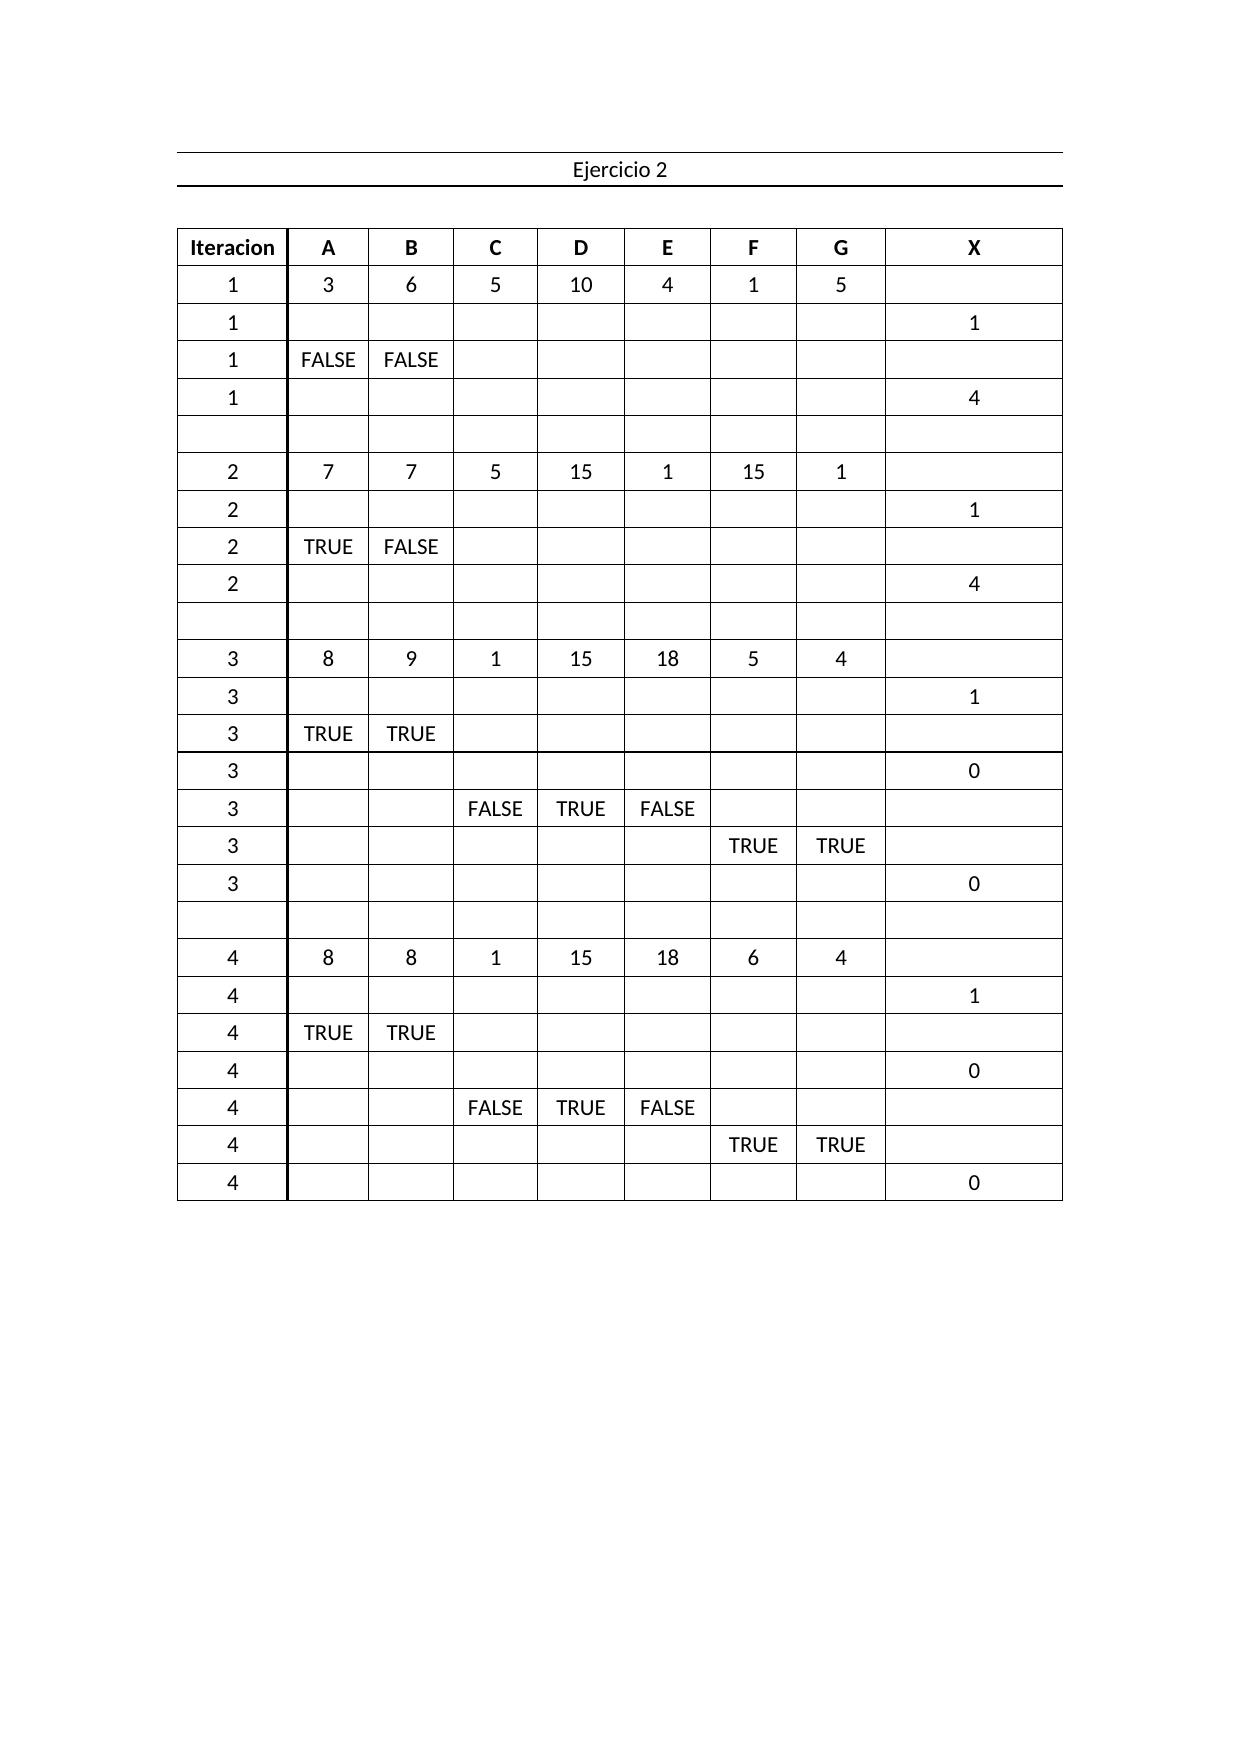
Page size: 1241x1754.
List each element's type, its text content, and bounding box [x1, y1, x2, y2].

table_cell [538, 1164, 624, 1200]
table_cell [454, 1126, 537, 1163]
table_cell [538, 416, 624, 452]
table_cell [289, 1089, 368, 1125]
table_cell TRUE [289, 715, 368, 751]
table_cell [369, 379, 453, 415]
table_cell [538, 379, 624, 415]
table_cell [369, 977, 453, 1013]
table_cell 18 [625, 939, 710, 976]
table_cell [454, 715, 537, 751]
table_header G [797, 229, 885, 265]
table_cell [797, 416, 885, 452]
table_cell [538, 753, 624, 789]
table_cell [369, 753, 453, 789]
table_cell [454, 865, 537, 901]
table_cell [625, 1052, 710, 1088]
table_cell 6 [711, 939, 796, 976]
table_cell [625, 304, 710, 340]
table_cell [625, 565, 710, 602]
table_cell [369, 902, 453, 938]
table_cell [625, 678, 710, 714]
table_cell [289, 902, 368, 938]
table_cell [289, 865, 368, 901]
table_cell 4 [178, 1052, 286, 1088]
table_cell [289, 491, 368, 527]
table_cell [886, 266, 1062, 303]
table_cell [625, 341, 710, 377]
table_cell [797, 565, 885, 602]
table_cell 1 [454, 640, 537, 677]
table_cell [797, 977, 885, 1013]
table_cell [711, 341, 796, 377]
table_cell [454, 603, 537, 639]
table_cell 3 [178, 827, 286, 863]
table_cell FALSE [454, 1089, 537, 1125]
table_cell 1 [625, 453, 710, 489]
table_cell [797, 902, 885, 938]
table_cell [625, 902, 710, 938]
table_cell [711, 416, 796, 452]
table_cell 4 [625, 266, 710, 303]
table_header D [538, 229, 624, 265]
table_cell [625, 603, 710, 639]
table_cell [625, 977, 710, 1013]
table_cell 3 [178, 678, 286, 714]
table_cell [886, 1089, 1062, 1125]
table_cell [886, 640, 1062, 677]
table_cell 0 [886, 1164, 1062, 1200]
table_cell [797, 1164, 885, 1200]
table_cell [886, 902, 1062, 938]
table_cell [369, 603, 453, 639]
table_cell [289, 565, 368, 602]
table_cell TRUE [369, 1014, 453, 1051]
table_cell [886, 1126, 1062, 1163]
table_cell [625, 1164, 710, 1200]
table_cell [711, 678, 796, 714]
table_cell 5 [454, 453, 537, 489]
table_cell 8 [289, 640, 368, 677]
table_cell [369, 790, 453, 826]
table_cell 3 [178, 715, 286, 751]
table_cell TRUE [711, 1126, 796, 1163]
table_cell 4 [178, 1164, 286, 1200]
table_cell [711, 977, 796, 1013]
table_cell [289, 753, 368, 789]
table_cell [711, 790, 796, 826]
table_cell 9 [369, 640, 453, 677]
table_cell [538, 865, 624, 901]
table_header E [625, 229, 710, 265]
table_cell [454, 304, 537, 340]
table_cell [625, 416, 710, 452]
table_cell [711, 1089, 796, 1125]
table_cell TRUE [797, 1126, 885, 1163]
table_cell TRUE [538, 1089, 624, 1125]
table_cell TRUE [797, 827, 885, 863]
table_cell [711, 753, 796, 789]
table_header Iteracion [178, 229, 286, 265]
table_cell [797, 304, 885, 340]
table_cell [886, 715, 1062, 751]
table_cell 3 [178, 640, 286, 677]
table_cell 3 [178, 790, 286, 826]
table_cell [711, 1014, 796, 1051]
table_cell 15 [538, 640, 624, 677]
table_cell [454, 565, 537, 602]
table_cell [886, 790, 1062, 826]
table_cell 1 [886, 977, 1062, 1013]
table_cell [454, 341, 537, 377]
table_cell 0 [886, 865, 1062, 901]
table_cell [538, 491, 624, 527]
table_cell 1 [454, 939, 537, 976]
table_cell [797, 341, 885, 377]
table_cell FALSE [454, 790, 537, 826]
table_cell [886, 341, 1062, 377]
table_cell [538, 1014, 624, 1051]
table_cell [289, 304, 368, 340]
table_cell [289, 379, 368, 415]
table_cell 5 [797, 266, 885, 303]
table_cell [289, 416, 368, 452]
table_cell 1 [711, 266, 796, 303]
table_cell [797, 379, 885, 415]
table_cell 0 [886, 753, 1062, 789]
table_cell [625, 528, 710, 564]
table_cell [369, 865, 453, 901]
table_cell [289, 603, 368, 639]
table_cell 8 [369, 939, 453, 976]
table_cell 4 [178, 1126, 286, 1163]
table_cell [625, 753, 710, 789]
table_cell [369, 1052, 453, 1088]
table_cell [797, 491, 885, 527]
table_cell [538, 715, 624, 751]
table_cell [711, 865, 796, 901]
table_cell [797, 790, 885, 826]
table_cell 4 [178, 1089, 286, 1125]
table_cell [454, 1052, 537, 1088]
table_cell [886, 939, 1062, 976]
table_cell [454, 977, 537, 1013]
table_cell [178, 902, 286, 938]
text Ejercicio 2 [177, 153, 1063, 185]
table_cell 1 [178, 341, 286, 377]
table_cell 3 [178, 865, 286, 901]
table_cell 7 [369, 453, 453, 489]
table_cell 1 [178, 266, 286, 303]
table_cell [289, 1126, 368, 1163]
table_cell [711, 1164, 796, 1200]
table_cell [369, 678, 453, 714]
table_cell FALSE [369, 341, 453, 377]
table_cell [711, 603, 796, 639]
table_cell 0 [886, 1052, 1062, 1088]
table_cell [454, 1014, 537, 1051]
table_cell FALSE [369, 528, 453, 564]
table_cell [797, 528, 885, 564]
table_cell [289, 1052, 368, 1088]
table_cell [797, 678, 885, 714]
table_header C [454, 229, 537, 265]
table_cell [625, 827, 710, 863]
table_header B [369, 229, 453, 265]
table_cell 1 [797, 453, 885, 489]
table_cell 4 [797, 640, 885, 677]
table_cell [454, 678, 537, 714]
table_cell [369, 491, 453, 527]
table_cell [711, 565, 796, 602]
table_cell [289, 977, 368, 1013]
table_cell TRUE [711, 827, 796, 863]
table_cell [538, 827, 624, 863]
table_cell [625, 379, 710, 415]
table_cell [711, 715, 796, 751]
table_cell [454, 491, 537, 527]
table_cell [178, 603, 286, 639]
table_cell [538, 341, 624, 377]
table_cell 15 [711, 453, 796, 489]
table_cell [178, 416, 286, 452]
table_cell [454, 1164, 537, 1200]
table_cell [625, 491, 710, 527]
table_cell [538, 1052, 624, 1088]
table_cell 2 [178, 453, 286, 489]
table_cell [797, 603, 885, 639]
table_cell [886, 827, 1062, 863]
table_cell [886, 416, 1062, 452]
table_cell [289, 790, 368, 826]
table_cell TRUE [538, 790, 624, 826]
table_cell [711, 1052, 796, 1088]
table_cell 1 [886, 304, 1062, 340]
table_cell [538, 678, 624, 714]
table_cell [538, 528, 624, 564]
table_cell [538, 902, 624, 938]
table_cell [538, 603, 624, 639]
table_cell 6 [369, 266, 453, 303]
table_cell [289, 678, 368, 714]
table_cell TRUE [289, 528, 368, 564]
table_cell 4 [886, 565, 1062, 602]
table_cell 10 [538, 266, 624, 303]
table_cell [454, 379, 537, 415]
table_cell [797, 1052, 885, 1088]
table_cell [625, 1126, 710, 1163]
table_cell [797, 715, 885, 751]
table_header F [711, 229, 796, 265]
table_cell 1 [178, 304, 286, 340]
table_cell [886, 1014, 1062, 1051]
table_cell [369, 1089, 453, 1125]
table_cell [797, 865, 885, 901]
table_cell 7 [289, 453, 368, 489]
table_cell 1 [178, 379, 286, 415]
table_cell 3 [178, 753, 286, 789]
table_cell 15 [538, 453, 624, 489]
table_cell 3 [289, 266, 368, 303]
table_header A [289, 229, 368, 265]
table_cell 1 [886, 678, 1062, 714]
table_cell [369, 1126, 453, 1163]
table_cell [369, 1164, 453, 1200]
table_cell [886, 603, 1062, 639]
table_cell 4 [178, 939, 286, 976]
table_cell 1 [886, 491, 1062, 527]
table_cell 2 [178, 491, 286, 527]
table_cell [625, 715, 710, 751]
table_cell 5 [454, 266, 537, 303]
table_cell [886, 528, 1062, 564]
table_cell [454, 416, 537, 452]
table_cell [886, 453, 1062, 489]
table_cell [538, 304, 624, 340]
table_cell FALSE [625, 790, 710, 826]
table_cell [454, 528, 537, 564]
table_cell [797, 753, 885, 789]
table_cell 4 [178, 1014, 286, 1051]
table_cell [538, 977, 624, 1013]
table_cell 8 [289, 939, 368, 976]
table_cell [711, 491, 796, 527]
table_cell [625, 865, 710, 901]
table_cell 2 [178, 528, 286, 564]
table_header X [886, 229, 1062, 265]
table_cell [797, 1089, 885, 1125]
table_cell [711, 528, 796, 564]
table_cell 2 [178, 565, 286, 602]
table_cell 5 [711, 640, 796, 677]
table_cell TRUE [289, 1014, 368, 1051]
table_cell FALSE [625, 1089, 710, 1125]
table_cell [454, 902, 537, 938]
table_cell [369, 827, 453, 863]
table_cell FALSE [289, 341, 368, 377]
table_cell [797, 1014, 885, 1051]
table_cell [369, 304, 453, 340]
table_cell [454, 827, 537, 863]
table_cell [538, 1126, 624, 1163]
table_cell [711, 902, 796, 938]
table_cell 15 [538, 939, 624, 976]
table_cell [711, 379, 796, 415]
table_cell 4 [886, 379, 1062, 415]
table_cell [289, 1164, 368, 1200]
table_cell [289, 827, 368, 863]
table_cell [369, 416, 453, 452]
table_cell TRUE [369, 715, 453, 751]
table_cell [538, 565, 624, 602]
table_cell 4 [178, 977, 286, 1013]
table_cell [369, 565, 453, 602]
table_cell [454, 753, 537, 789]
table_cell [625, 1014, 710, 1051]
table_cell [711, 304, 796, 340]
table_cell 18 [625, 640, 710, 677]
table_cell 4 [797, 939, 885, 976]
